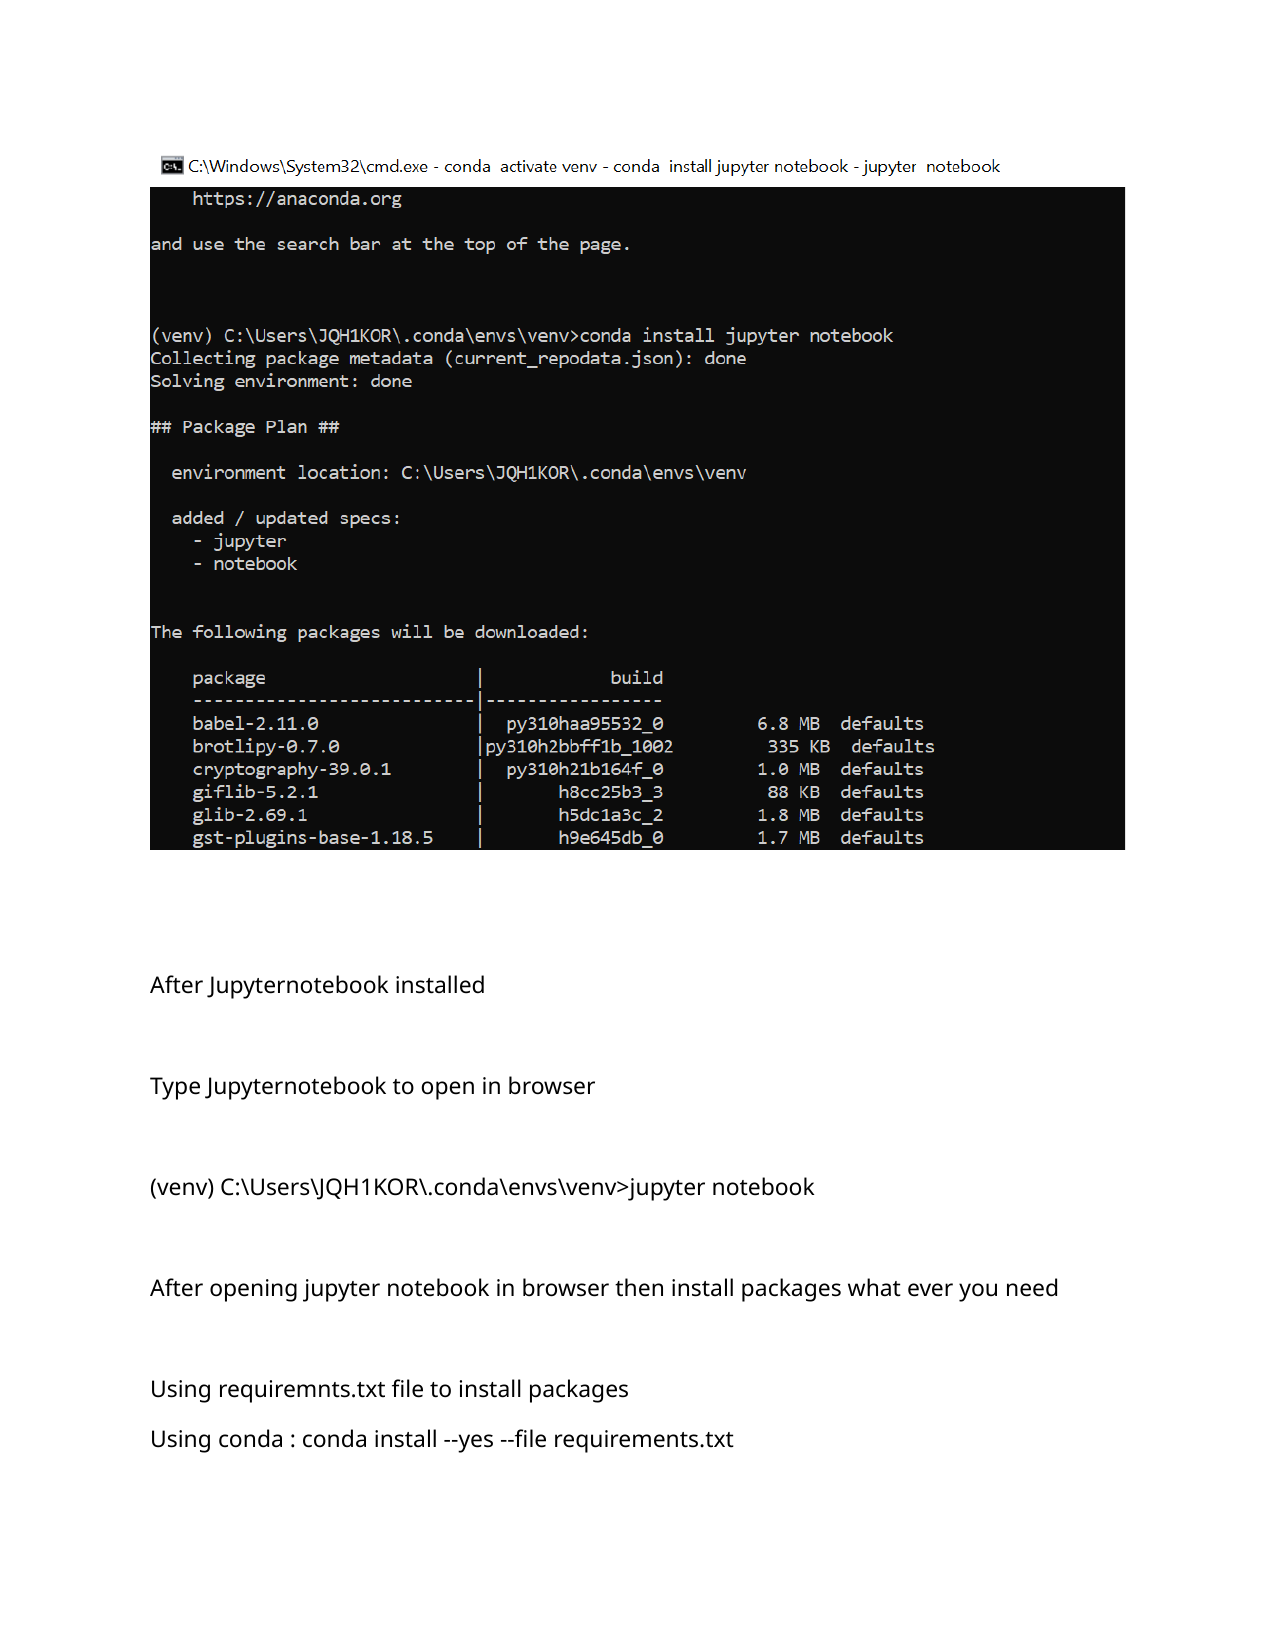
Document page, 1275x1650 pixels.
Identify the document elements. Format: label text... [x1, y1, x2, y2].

text Type Jupyternotebook to open in browser [150, 1070, 1125, 1101]
text Using requiremnts.txt file to install packages [150, 1373, 1125, 1404]
text After opening jupyter notebook in browser then install packages what ever you need [150, 1272, 1125, 1303]
picture [150, 150, 1125, 850]
text (venv) C:\Users\JQH1KOR\.conda\envs\venv>jupyter notebook [150, 1171, 1125, 1202]
text After Jupyternotebook installed [150, 969, 1125, 1001]
text Using conda : conda install --yes --file requirements.txt [150, 1423, 1125, 1454]
